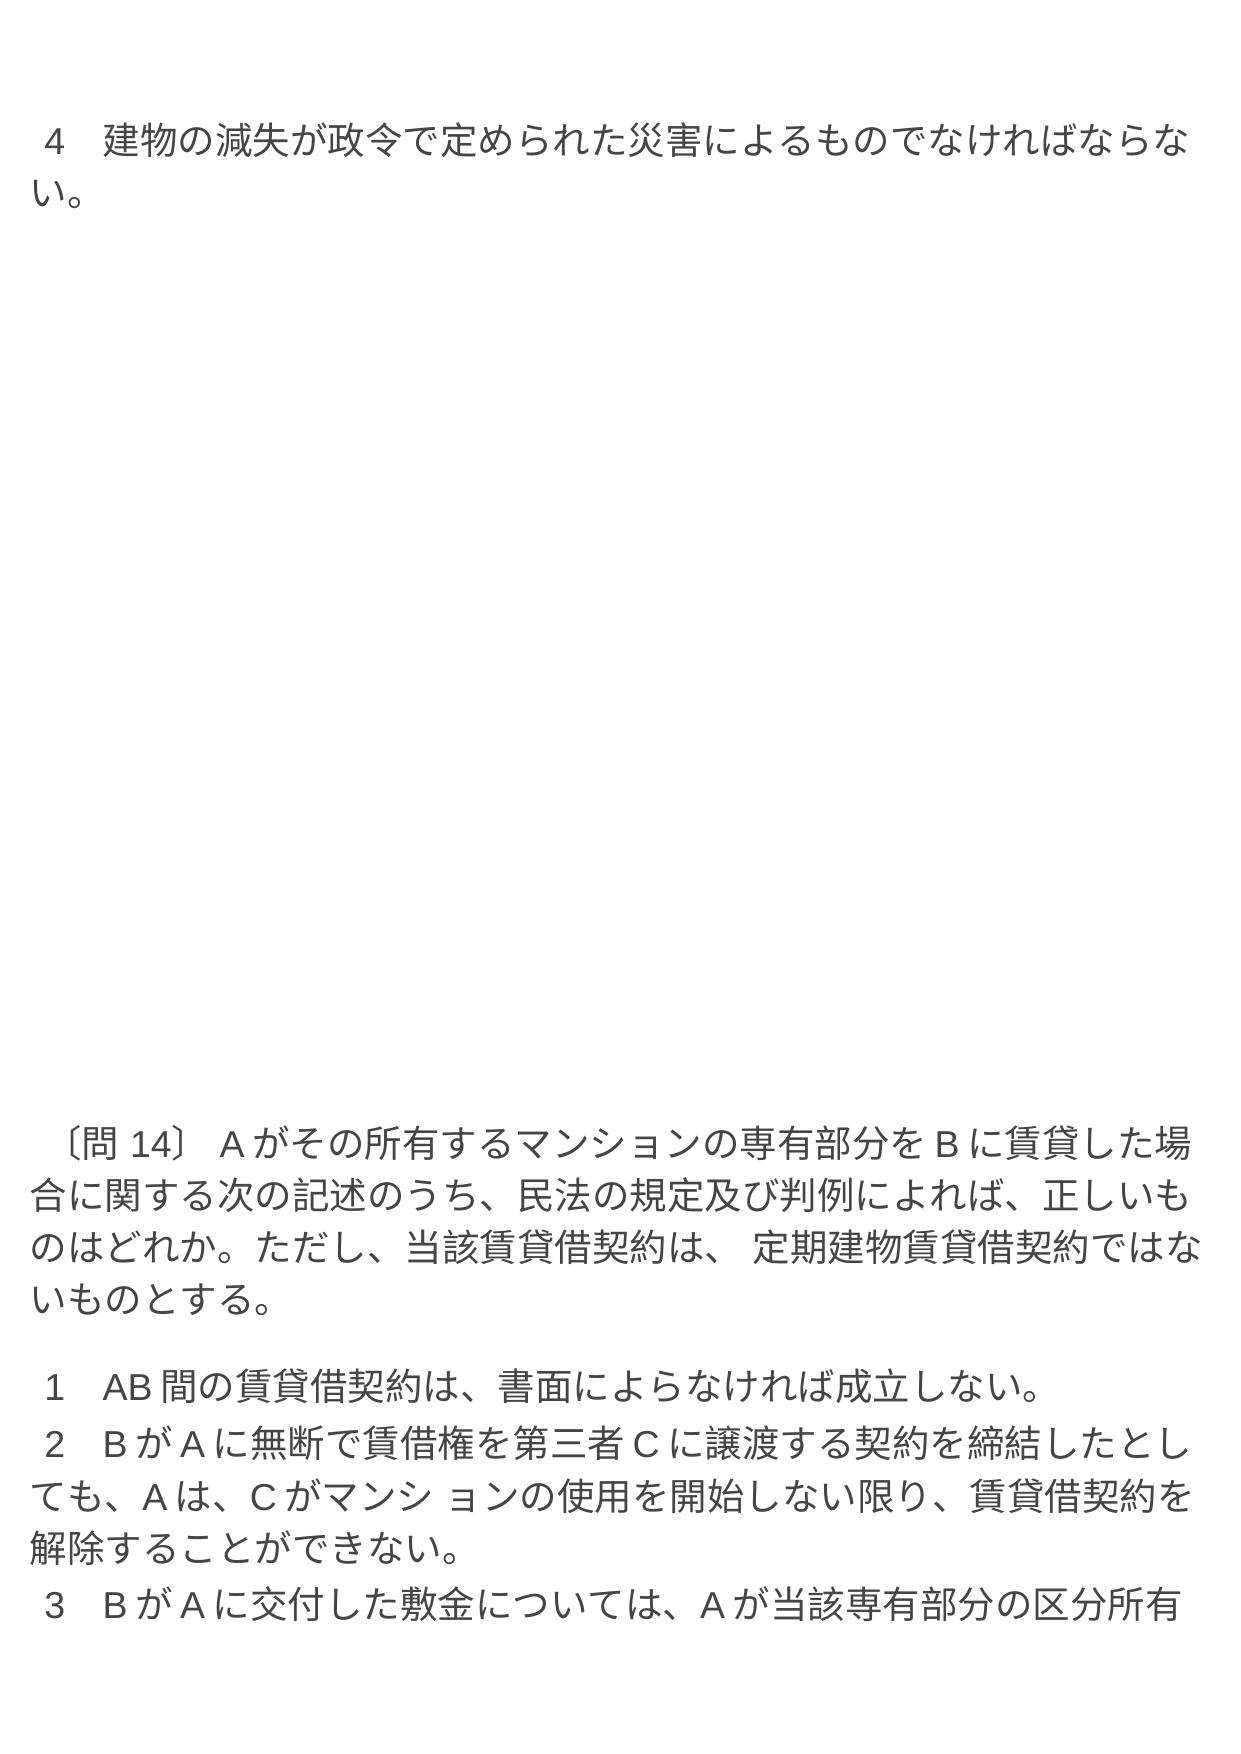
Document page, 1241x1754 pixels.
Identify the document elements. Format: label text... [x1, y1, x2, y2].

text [29, 1582, 1211, 1627]
text 〔問 14〕 Aがその所有するマンションの専有部分をBに賃貸した場合に関する次の記述のうち、民法の規定及び判例によれば、正しいものはどれか。ただし、当該賃貸借契約は、 定期建物賃貸借契約ではないものとする。 [29, 1121, 1211, 1323]
text 2 BがAに無断で賃借権を第三者Cに譲渡する契約を締結したとしても、Aは、Cがマンシ ョンの使用を開始しない限り、賃貸借契約を解除することができない。 [29, 1421, 1211, 1571]
text 1 AB間の賃貸借契約は、書面によらなければ成立しない。 [29, 1364, 1211, 1409]
text 4 建物の減失が政令で定められた災害によるものでなければならない。 [29, 118, 1211, 216]
